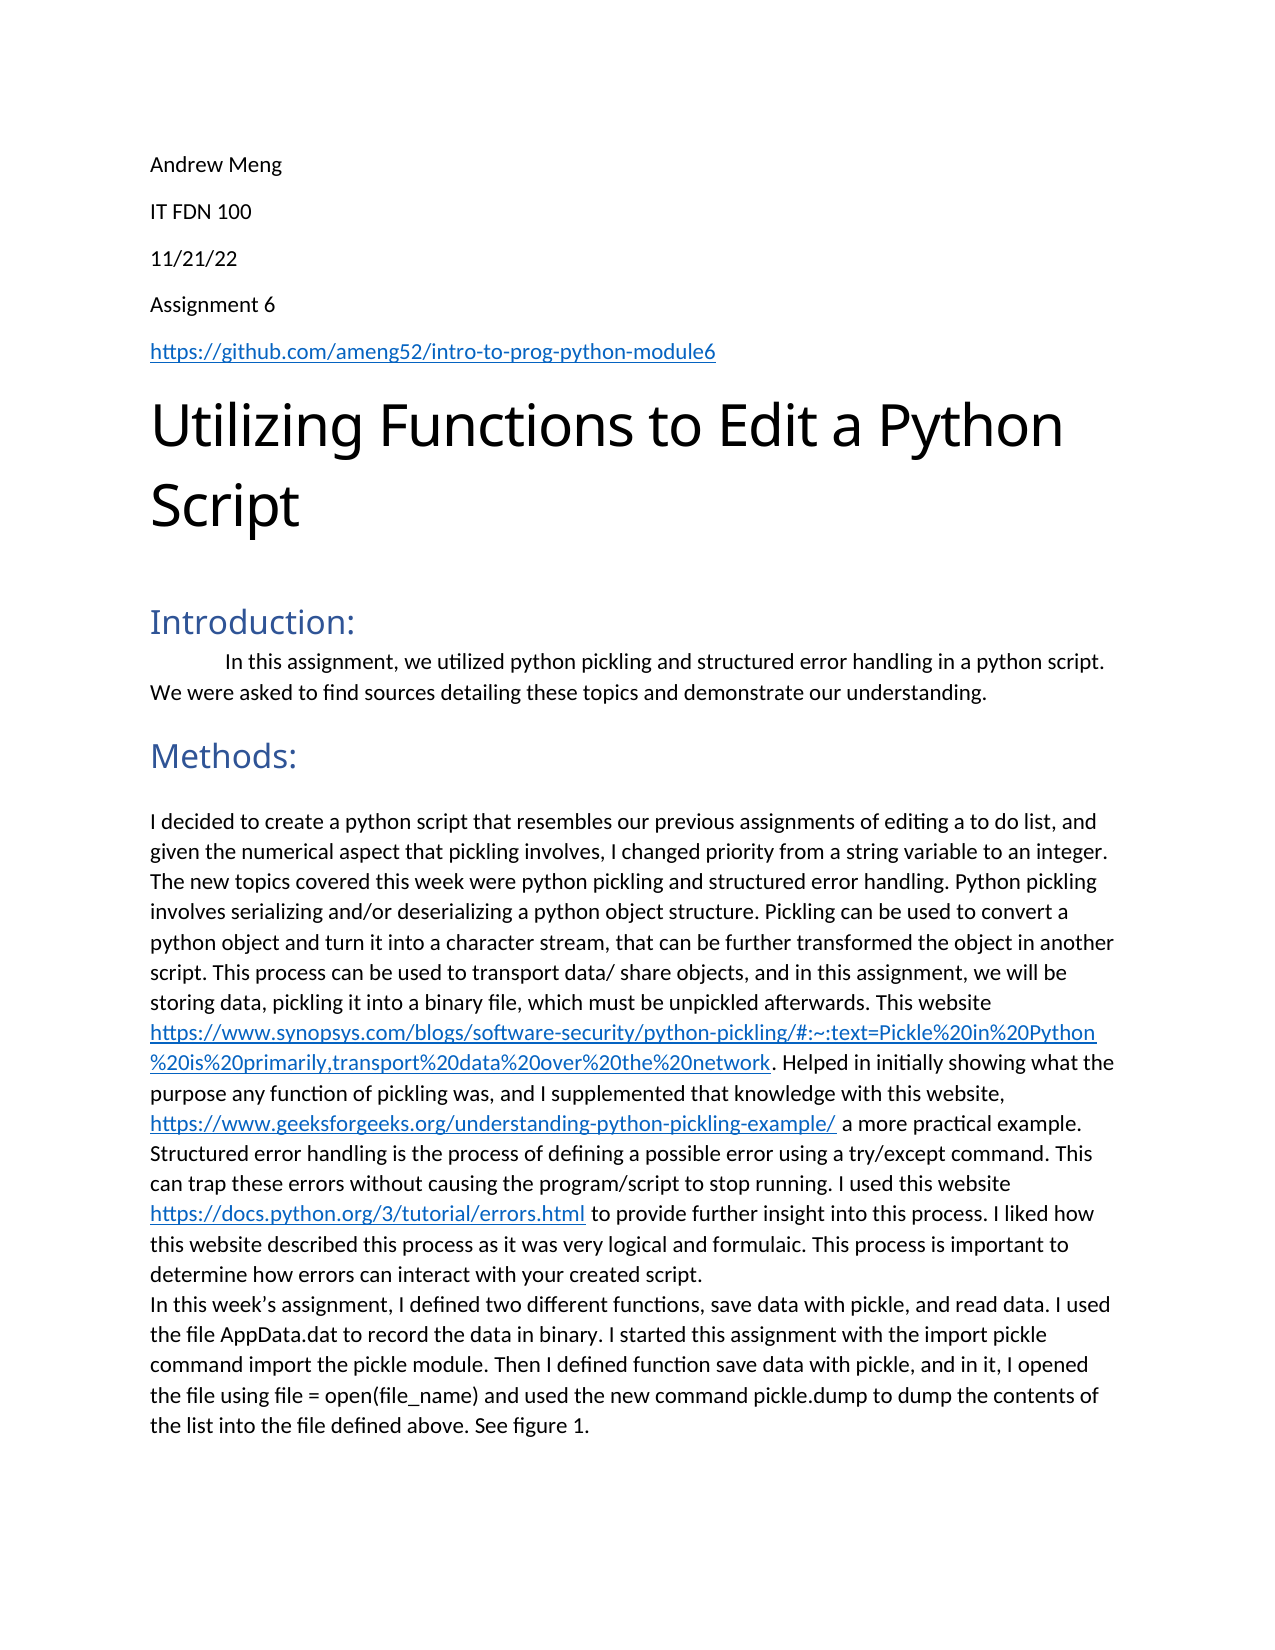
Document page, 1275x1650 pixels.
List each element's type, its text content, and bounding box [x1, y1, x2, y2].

text In this week’s assignment, I defined two different functions, save data with pickle, and read data. I used the file AppData.dat to record the data in binary. I started this assignment with the import pickle command import the pickle module. Then I defined function save data with pickle, and in it, I opened the file using file = open(file_name) and used the new command pickle.dump to dump the contents of the list into the file defined above. See figure 1. [150, 1290, 1125, 1439]
text In this assignment, we utilized python pickling and structured error handling in a python script. We were asked to find sources detailing these topics and demonstrate our understanding. [150, 647, 1125, 706]
subtitle Methods: [150, 733, 1125, 778]
text Andrew Meng [150, 150, 1125, 178]
subtitle I decided to create a python script that resembles our previous assignments of editing a to do list, and given the numerical aspect that pickling involves, I changed priority from a string variable to an integer. The new topics covered this week were python pickling and structured error handling. Python pickling involves serializing and/or deserializing a python object structure. Pickling can be used to convert a python object and turn it into a character stream, that can be further transformed the object in another script. This process can be used to transport data/ share objects, and in this assignment, we will be storing data, pickling it into a binary file, which must be unpickled afterwards. This website https://www.synopsys.com/blogs/software-security/python-pickling/#:~:text=Pickle%20in%20Python%20is%20primarily,transport%20data%20over%20the%20network. Helped in initially showing what the purpose any function of pickling was, and I supplemented that knowledge with this website, https://www.geeksforgeeks.org/understanding-python-pickling-example/ a more practical example. Structured error handling is the process of defining a possible error using a try/except command. This can trap these errors without causing the program/script to stop running. I used this website https://docs.python.org/3/tutorial/errors.html to provide further insight into this process. I liked how this website described this process as it was very logical and formulaic. This process is important to determine how errors can interact with your created script. [150, 807, 1125, 1288]
subtitle Introduction: [150, 598, 1125, 644]
text https://github.com/ameng52/intro-to-prog-python-module6 [150, 337, 1125, 366]
title Utilizing Functions to Edit a Python Script [150, 384, 1125, 543]
text Assignment 6 [150, 291, 1125, 319]
text 11/21/22 [150, 244, 1125, 272]
text IT FDN 100 [150, 197, 1125, 225]
